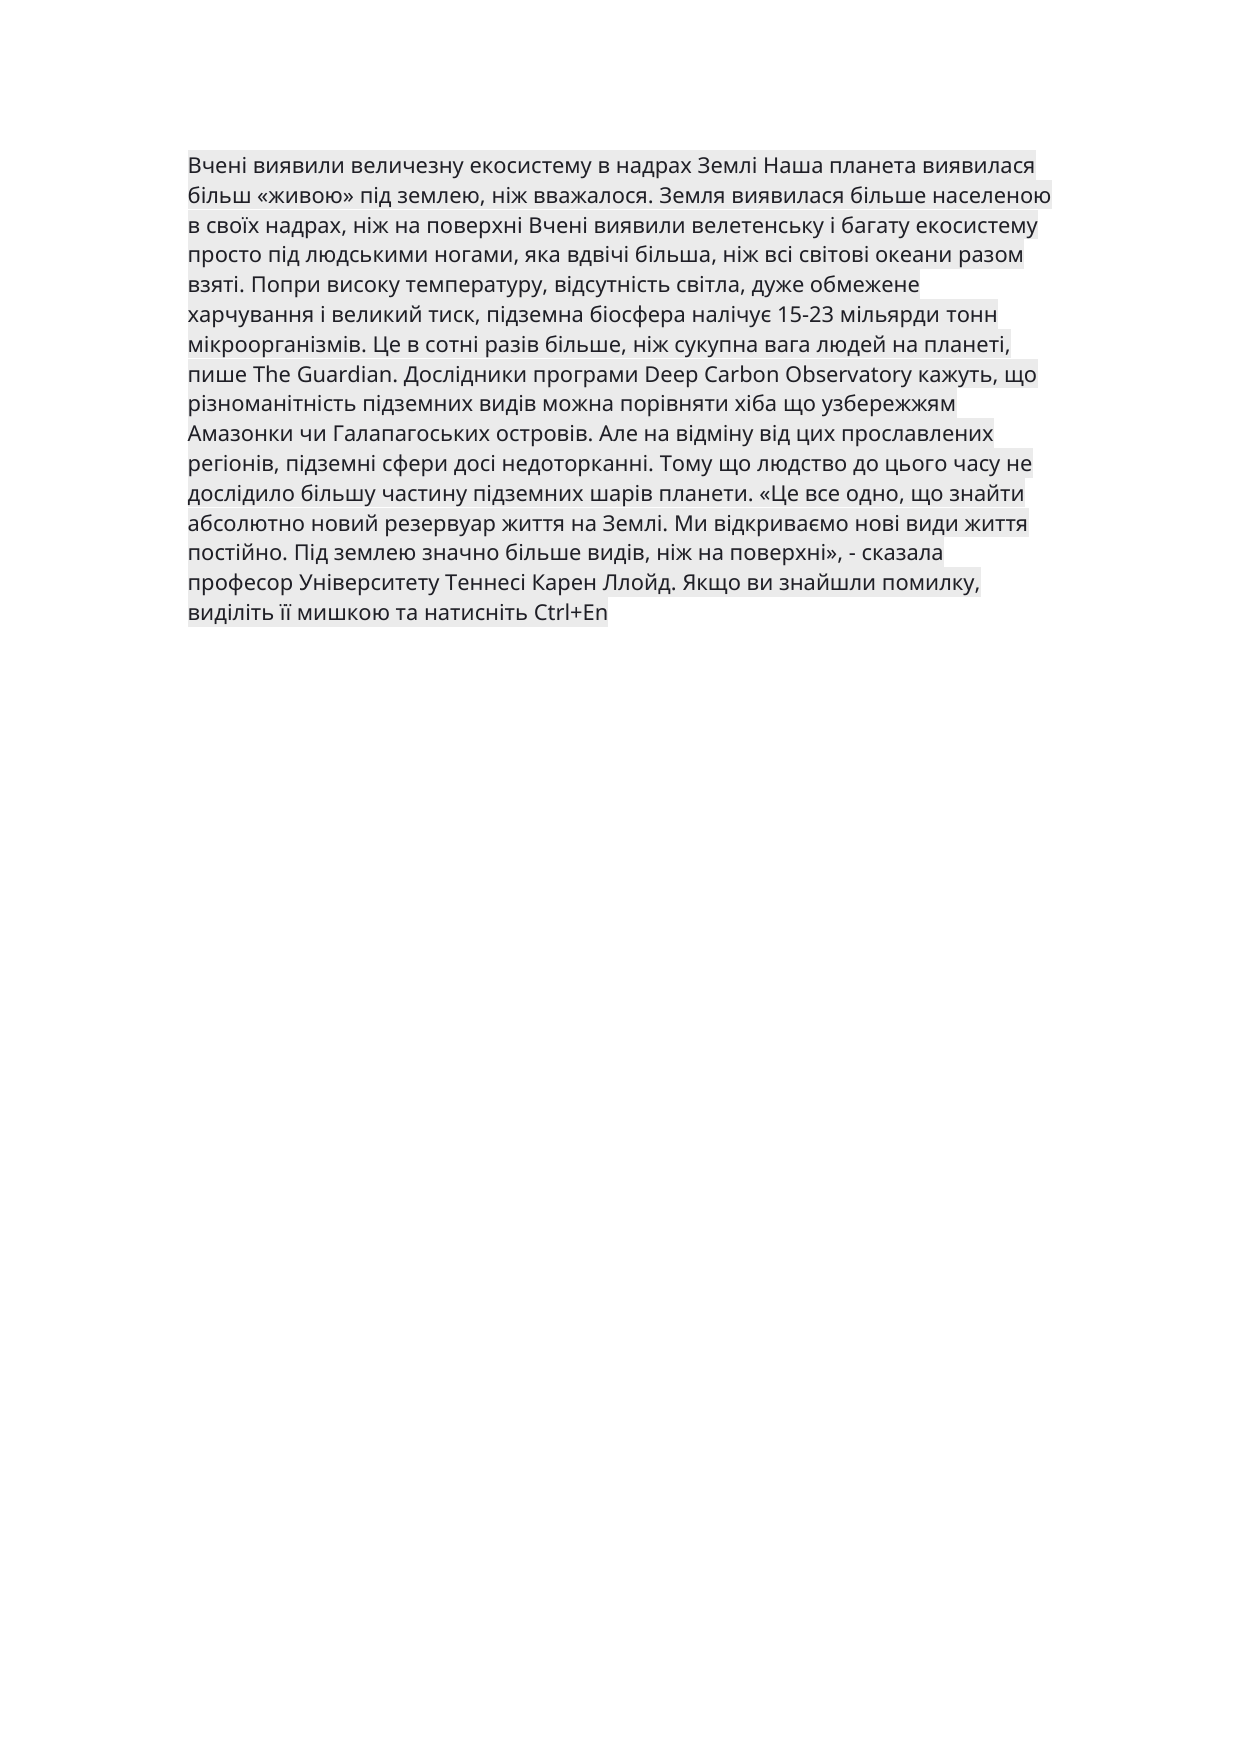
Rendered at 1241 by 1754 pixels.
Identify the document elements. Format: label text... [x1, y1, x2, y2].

text Вчені виявили величезну екосистему в надрах Землі Наша планета виявилася більш «живою» під землею, ніж вважалося. Земля виявилася більше населеною в своїх надрах, ніж на поверхні Вчені виявили велетенську і багату екосистему просто під людськими ногами, яка вдвічі більша, ніж всі світові океани разом взяті. Попри високу температуру, відсутність світла, дуже обмежене харчування і великий тиск, підземна біосфера налічує 15-23 мільярди тонн мікроорганізмів. Це в сотні разів більше, ніж сукупна вага людей на планеті, пише The Guardian. Дослідники програми Deep Carbon Observatory кажуть, що різноманітність підземних видів можна порівняти хіба що узбережжям Амазонки чи Галапагоських островів. Але на відміну від цих прославлених регіонів, підземні сфери досі недоторканні. Тому що людство до цього часу не дослідило більшу частину підземних шарів планети. «Це все одно, що знайти абсолютно новий резервуар життя на Землі. Ми відкриваємо нові види життя постійно. Під землею значно більше видів, ніж на поверхні», - сказала професор Університету Теннесі Карен Ллойд. Якщо ви знайшли помилку, видiлiть її мишкою та натисніть Ctrl+En [187, 150, 1053, 682]
